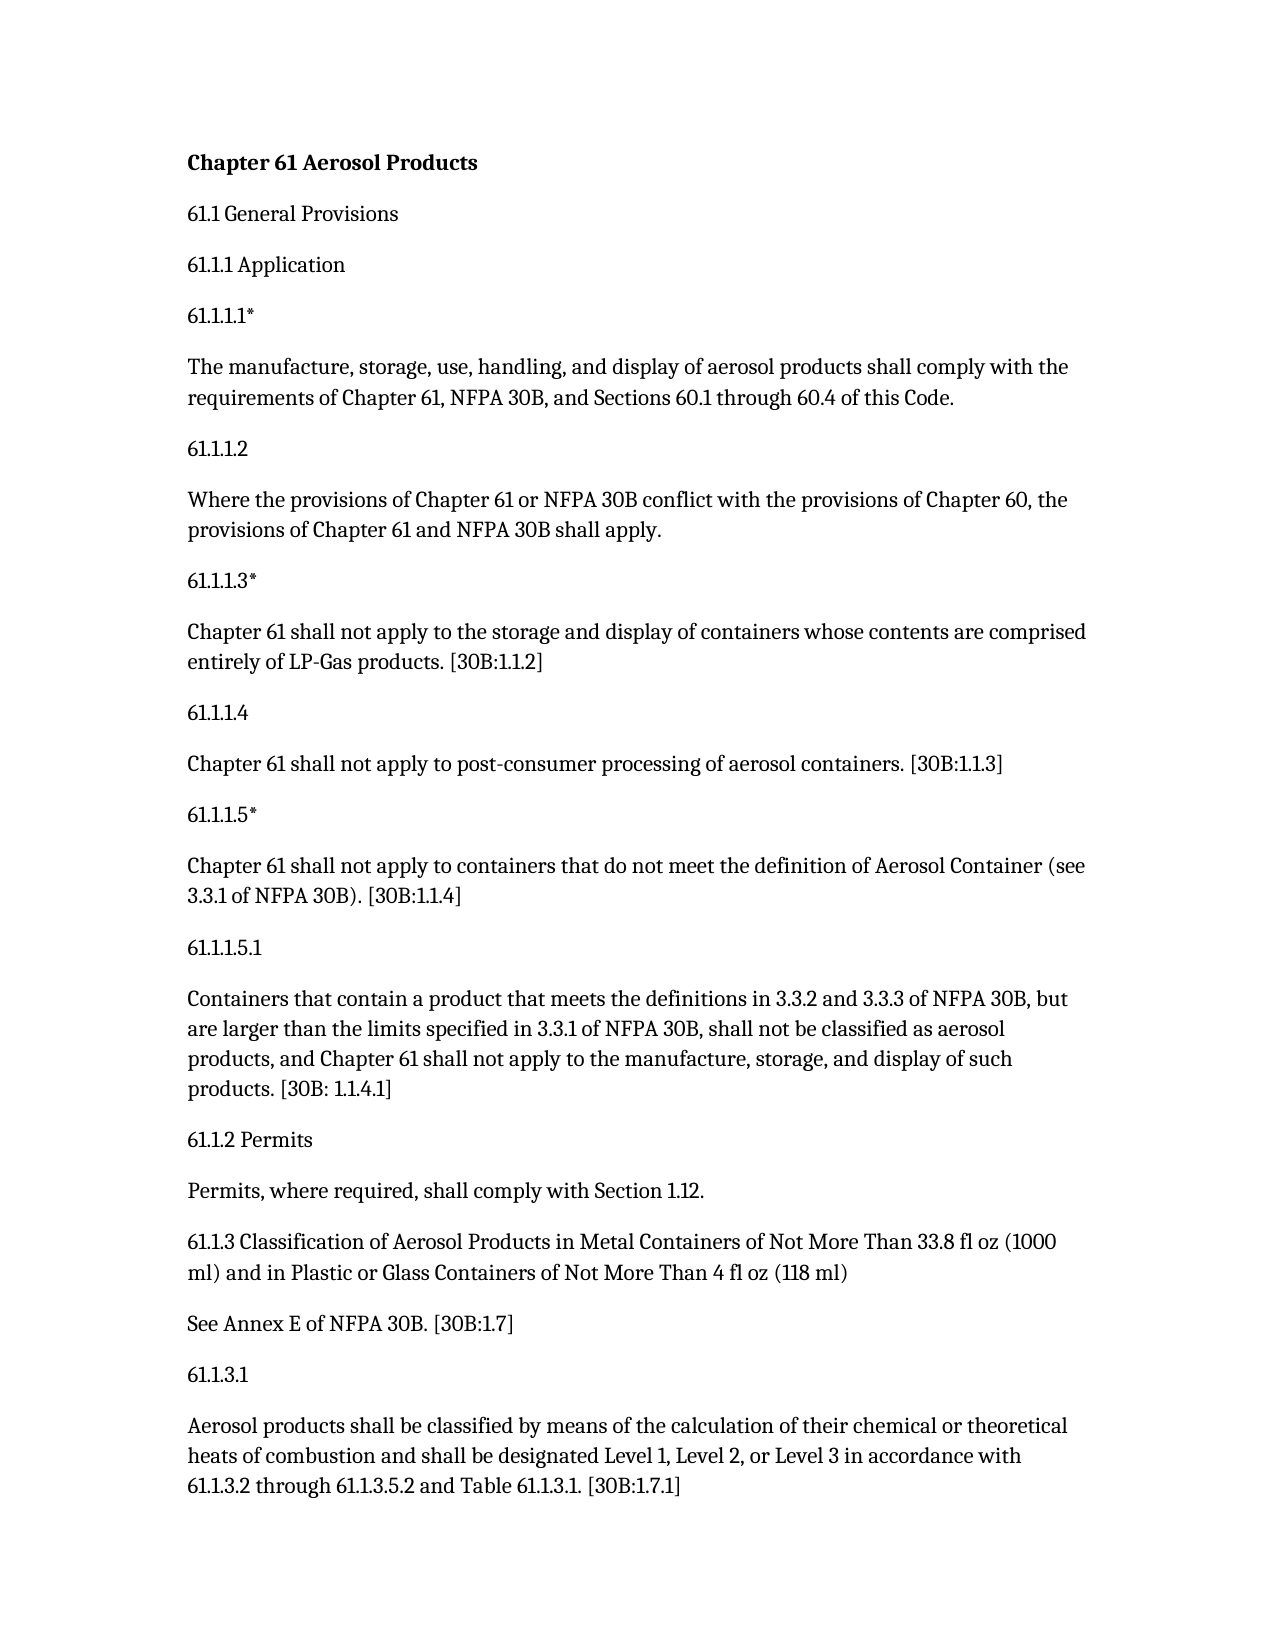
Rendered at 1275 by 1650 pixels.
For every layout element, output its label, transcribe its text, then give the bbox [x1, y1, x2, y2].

text Aerosol products shall be classified by means of the calculation of their chemical or theoretical heats of combustion and shall be designated Level 1, Level 2, or Level 3 in accordance with 61.1.3.2 through 61.1.3.5.2 and Table 61.1.3.1. [30B:1.7.1] [187, 1412, 1087, 1499]
text 61.1.1.2 [187, 435, 1087, 462]
text Permits, where required, shall comply with Section 1.12. [187, 1178, 1087, 1204]
text 61.1.1.4 [187, 700, 1087, 726]
text Containers that contain a product that meets the definitions in 3.3.2 and 3.3.3 of NFPA 30B, but are larger than the limits specified in 3.3.1 of NFPA 30B, shall not be classified as aerosol products, and Chapter 61 shall not apply to the manufacture, storage, and display of such products. [30B: 1.1.4.1] [187, 985, 1087, 1102]
text Chapter 61 shall not apply to containers that do not meet the definition of Aerosol Container (see 3.3.1 of NFPA 30B). [30B:1.1.4] [187, 853, 1087, 910]
text 61.1.3 Classification of Aerosol Products in Metal Containers of Not More Than 33.8 fl oz (1000 ml) and in Plastic or Glass Containers of Not More Than 4 fl oz (118 ml) [187, 1229, 1087, 1286]
text Where the provisions of Chapter 61 or NFPA 30B conflict with the provisions of Chapter 60, the provisions of Chapter 61 and NFPA 30B shall apply. [187, 486, 1087, 543]
text The manufacture, storage, use, handling, and display of aerosol products shall comply with the requirements of Chapter 61, NFPA 30B, and Sections 60.1 through 60.4 of this Code. [187, 354, 1087, 411]
text Chapter 61 shall not apply to the storage and display of containers whose contents are comprised entirely of LP-Gas products. [30B:1.1.2] [187, 619, 1087, 675]
text 61.1.1 Application [187, 252, 1087, 278]
text 61.1.3.1 [187, 1361, 1087, 1388]
text 61.1.1.5* [187, 802, 1087, 828]
text See Annex E of NFPA 30B. [30B:1.7] [187, 1310, 1087, 1337]
text Chapter 61 shall not apply to post-consumer processing of aerosol containers. [30B:1.1.3] [187, 751, 1087, 777]
text 61.1.1.5.1 [187, 934, 1087, 961]
text Chapter 61 Aerosol Products [187, 150, 1087, 176]
text 61.1 General Provisions [187, 201, 1087, 227]
text 61.1.1.3* [187, 568, 1087, 594]
text 61.1.1.1* [187, 303, 1087, 329]
text 61.1.2 Permits [187, 1127, 1087, 1153]
